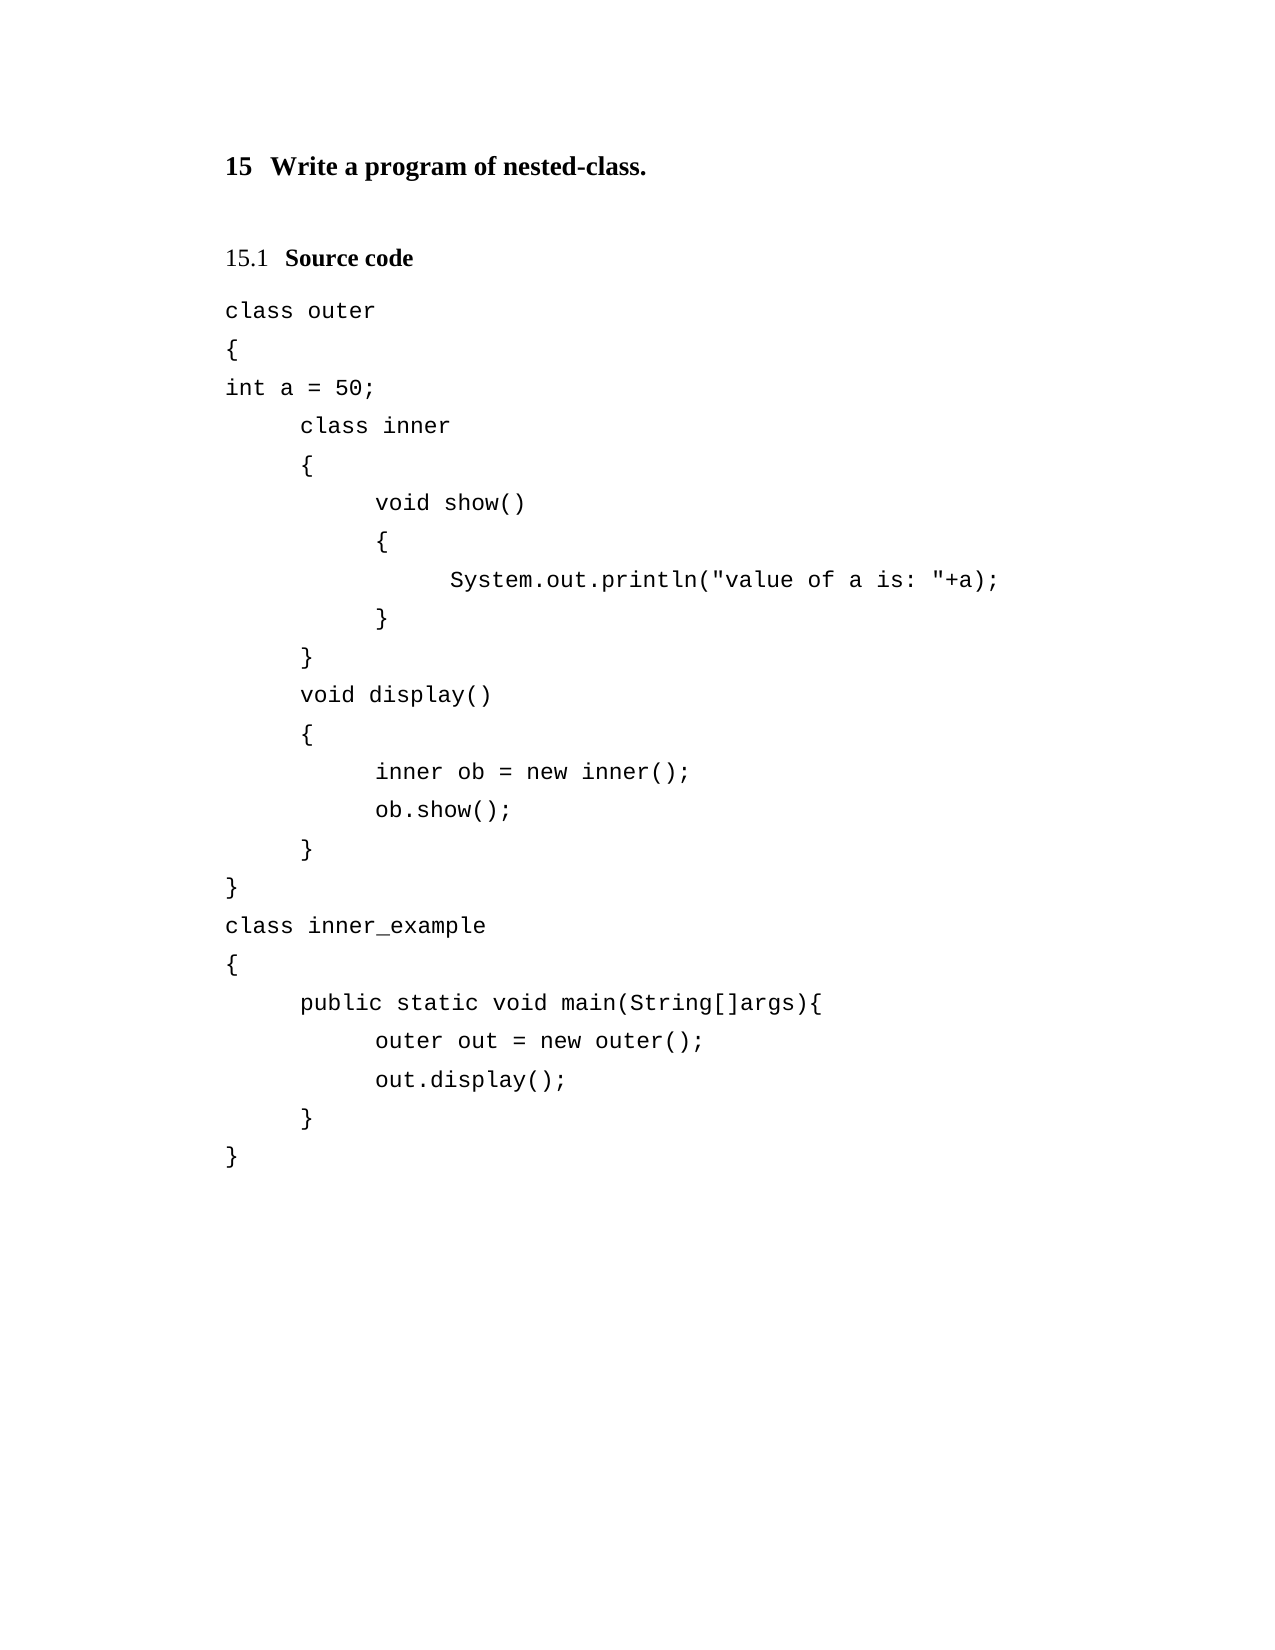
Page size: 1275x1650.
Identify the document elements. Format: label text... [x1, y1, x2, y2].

subtitle Write a program of nested-class. [225, 150, 1125, 181]
text public static void main(String[]args){ [225, 991, 1125, 1017]
text } [225, 1106, 1125, 1132]
text int a = 50; [225, 376, 1125, 402]
subtitle Source code [225, 243, 1125, 272]
text } [225, 837, 1125, 863]
text void display() [225, 683, 1125, 709]
text ob.show(); [225, 799, 1125, 825]
text { [225, 953, 1125, 978]
text class outer [225, 299, 1125, 325]
text outer out = new outer(); [225, 1029, 1125, 1055]
text void show() [225, 491, 1125, 517]
text } [225, 876, 1125, 902]
text } [225, 607, 1125, 633]
text System.out.println("value of a is: "+a); [225, 568, 1125, 594]
text inner ob = new inner(); [225, 760, 1125, 786]
text out.display(); [225, 1068, 1125, 1094]
text { [225, 453, 1125, 479]
text } [225, 1145, 1125, 1171]
text { [225, 722, 1125, 748]
text class inner [225, 414, 1125, 440]
text { [225, 530, 1125, 556]
text class inner_example [225, 914, 1125, 940]
text } [225, 645, 1125, 671]
text { [225, 338, 1125, 363]
